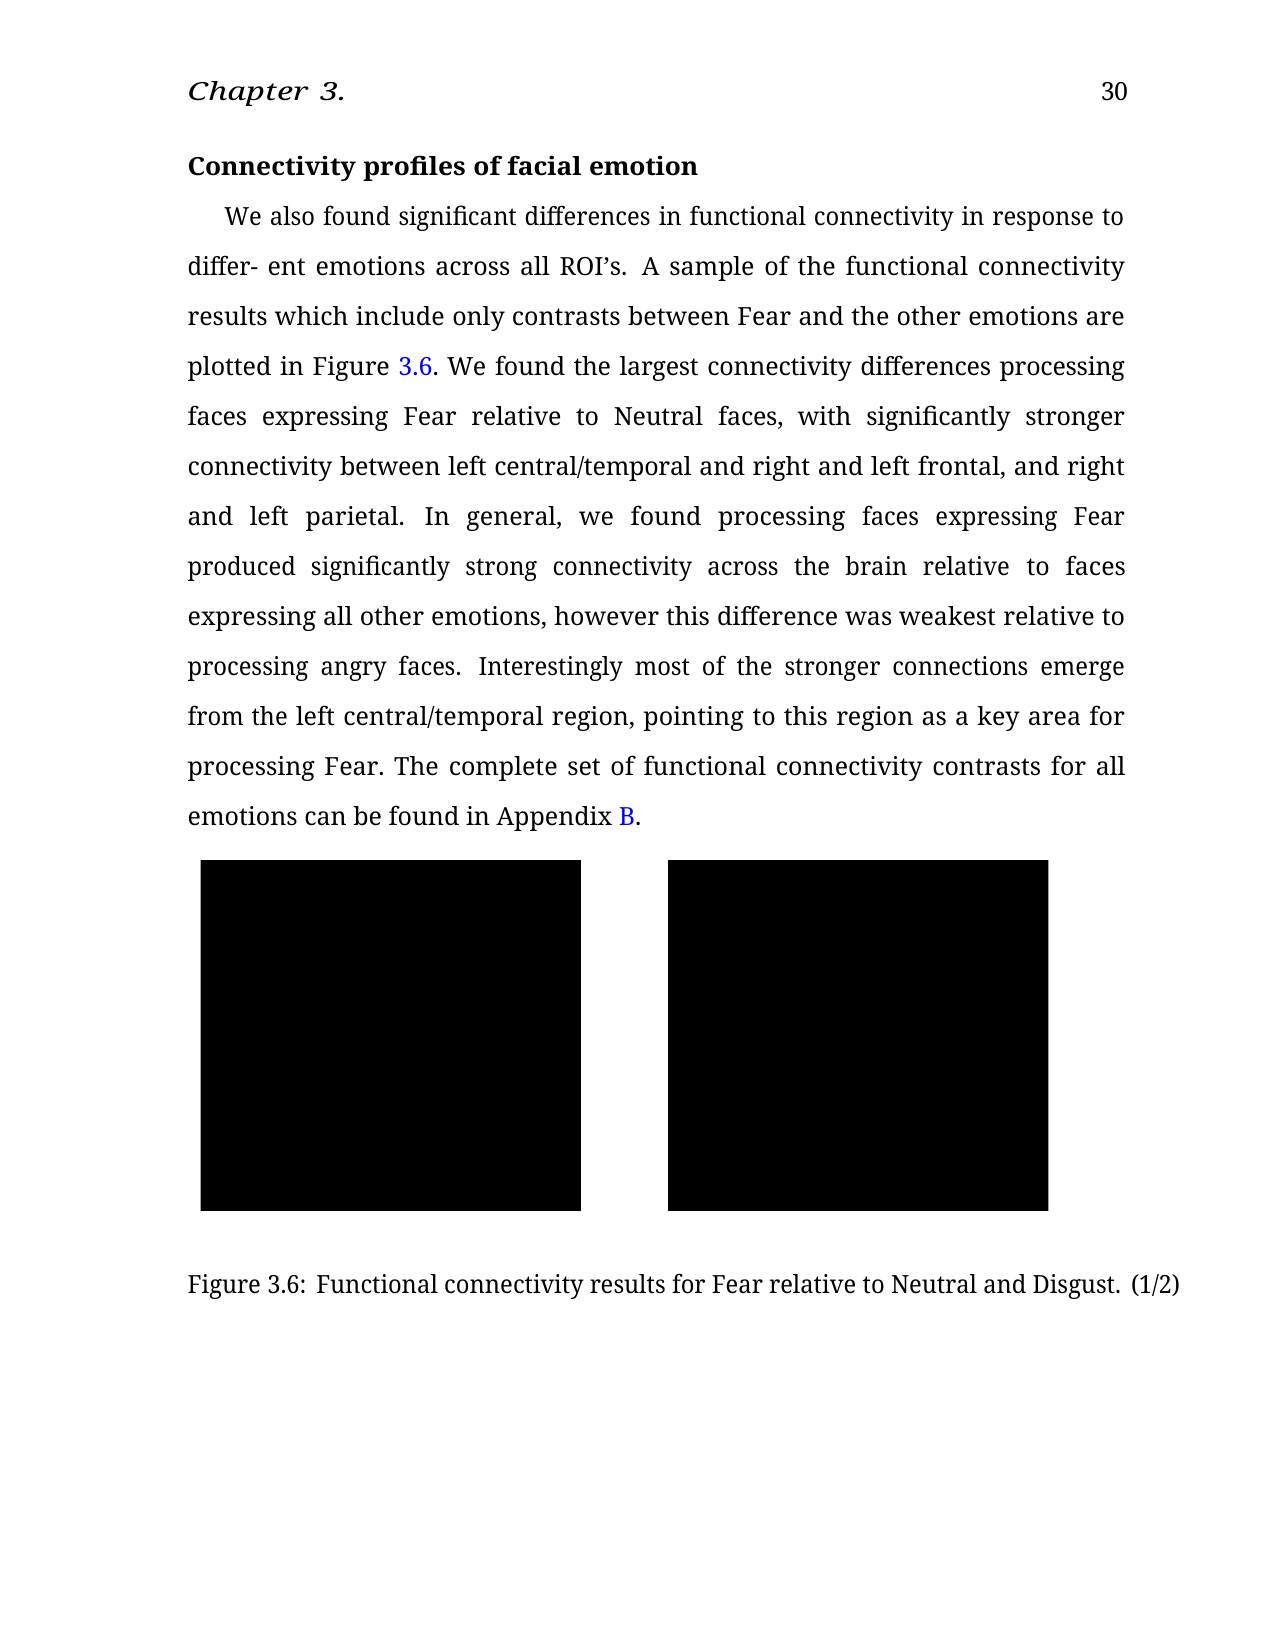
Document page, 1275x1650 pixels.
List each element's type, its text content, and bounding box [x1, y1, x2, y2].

text We also found significant differences in functional connectivity in response to differ- ent emotions across all ROI’s. A sample of the functional connectivity results which include only contrasts between Fear and the other emotions are plotted in Figure 3.6. We found the largest connectivity differences processing faces expressing Fear relative to Neutral faces, with significantly stronger connectivity between left central/temporal and right and left frontal, and right and left parietal. In general, we found processing faces expressing Fear produced significantly strong connectivity across the brain relative to faces expressing all other emotions, however this difference was weakest relative to processing angry faces. Interestingly most of the stronger connections emerge from the left central/temporal region, pointing to this region as a key area for processing Fear. The complete set of functional connectivity contrasts for all emotions can be found in Appendix B. [187, 198, 1126, 832]
picture [668, 860, 1049, 1211]
subtitle Connectivity profiles of facial emotion [187, 148, 1252, 182]
text Figure 3.6: Functional connectivity results for Fear relative to Neutral and Disgust. (1/2) [187, 1267, 1252, 1301]
picture [200, 860, 581, 1211]
